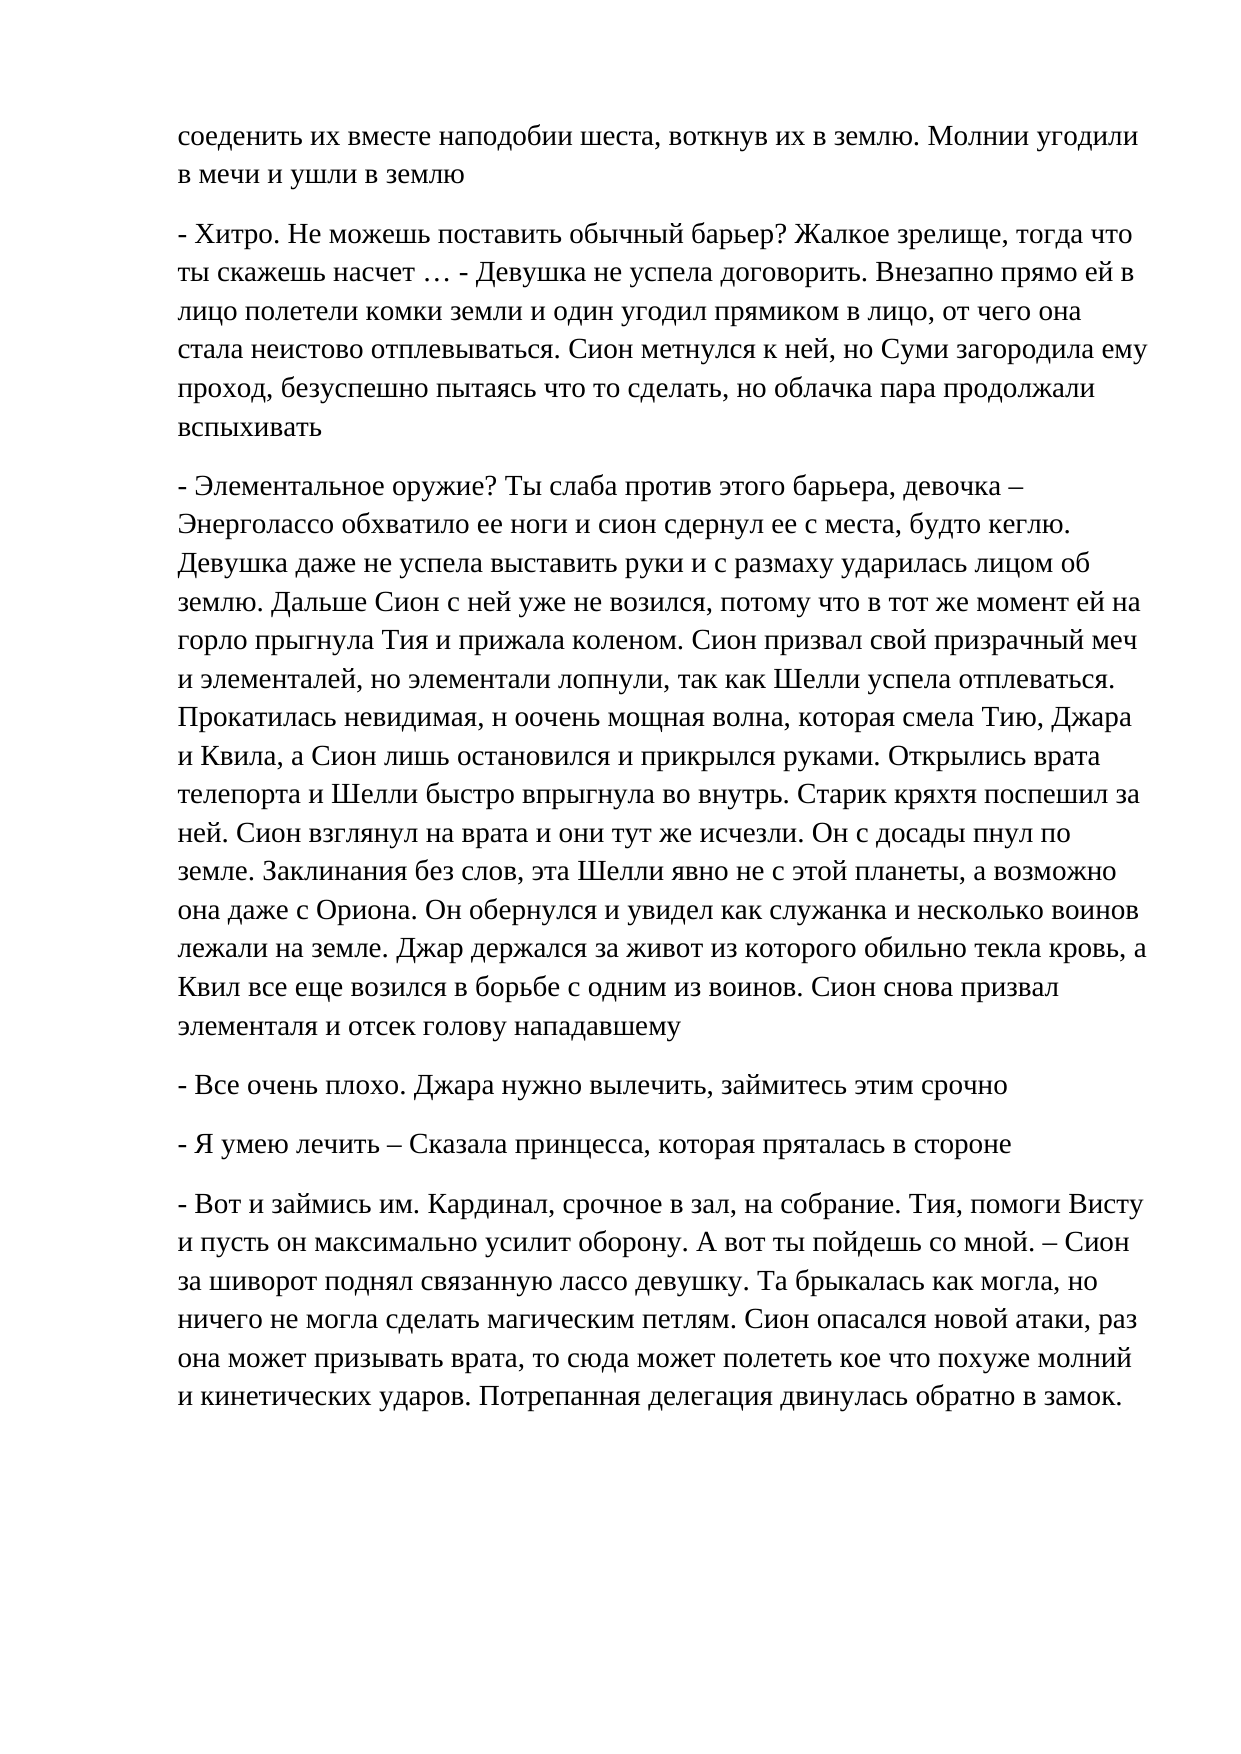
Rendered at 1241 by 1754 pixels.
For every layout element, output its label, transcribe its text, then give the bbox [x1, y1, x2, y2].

text - Элементальное оружие? Ты слаба против этого барьера, девочка – Энерголассо обхватило ее ноги и сион сдернул ее с места, будто кеглю. Девушка даже не успела выставить руки и с размаху ударилась лицом об землю. Дальше Сион с ней уже не возился, потому что в тот же момент ей на горло прыгнула Тия и прижала коленом. Сион призвал свой призрачный меч и элементалей, но элементали лопнули, так как Шелли успела отплеваться. Прокатилась невидимая, н оочень мощная волна, которая смела Тию, Джара и Квила, а Сион лишь остановился и прикрылся руками. Открылись врата телепорта и Шелли быстро впрыгнула во внутрь. Старик кряхтя поспешил за ней. Сион взглянул на врата и они тут же исчезли. Он с досады пнул по земле. Заклинания без слов, эта Шелли явно не с этой планеты, а возможно она даже с Ориона. Он обернулся и увидел как служанка и несколько воинов лежали на земле. Джар держался за живот из которого обильно текла кровь, а Квил все еще возился в борьбе с одним из воинов. Сион снова призвал элементаля и отсек голову нападавшему [177, 468, 1152, 1041]
text - Все очень плохо. Джара нужно вылечить, займитесь этим срочно [177, 1067, 1152, 1101]
text - Хитро. Не можешь поставить обычный барьер? Жалкое зрелище, тогда что ты скажешь насчет … - Девушка не успела договорить. Внезапно прямо ей в лицо полетели комки земли и один угодил прямиком в лицо, от чего она стала неистово отплевываться. Сион метнулся к ней, но Суми загородила ему проход, безуспешно пытаясь что то сделать, но облачка пара продолжали вспыхивать [177, 216, 1152, 442]
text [177, 118, 1152, 190]
text - Вот и займись им. Кардинал, срочное в зал, на собрание. Тия, помоги Висту и пусть он максимально усилит оборону. А вот ты пойдешь со мной. – Сион за шиворот поднял связанную лассо девушку. Та брыкалась как могла, но ничего не могла сделать магическим петлям. Сион опасался новой атаки, раз она может призывать врата, то сюда может полететь кое что похуже молний и кинетических ударов. Потрепанная делегация двинулась обратно в замок. [177, 1186, 1152, 1412]
text - Я умею лечить – Сказала принцесса, которая пряталась в стороне [177, 1126, 1152, 1160]
